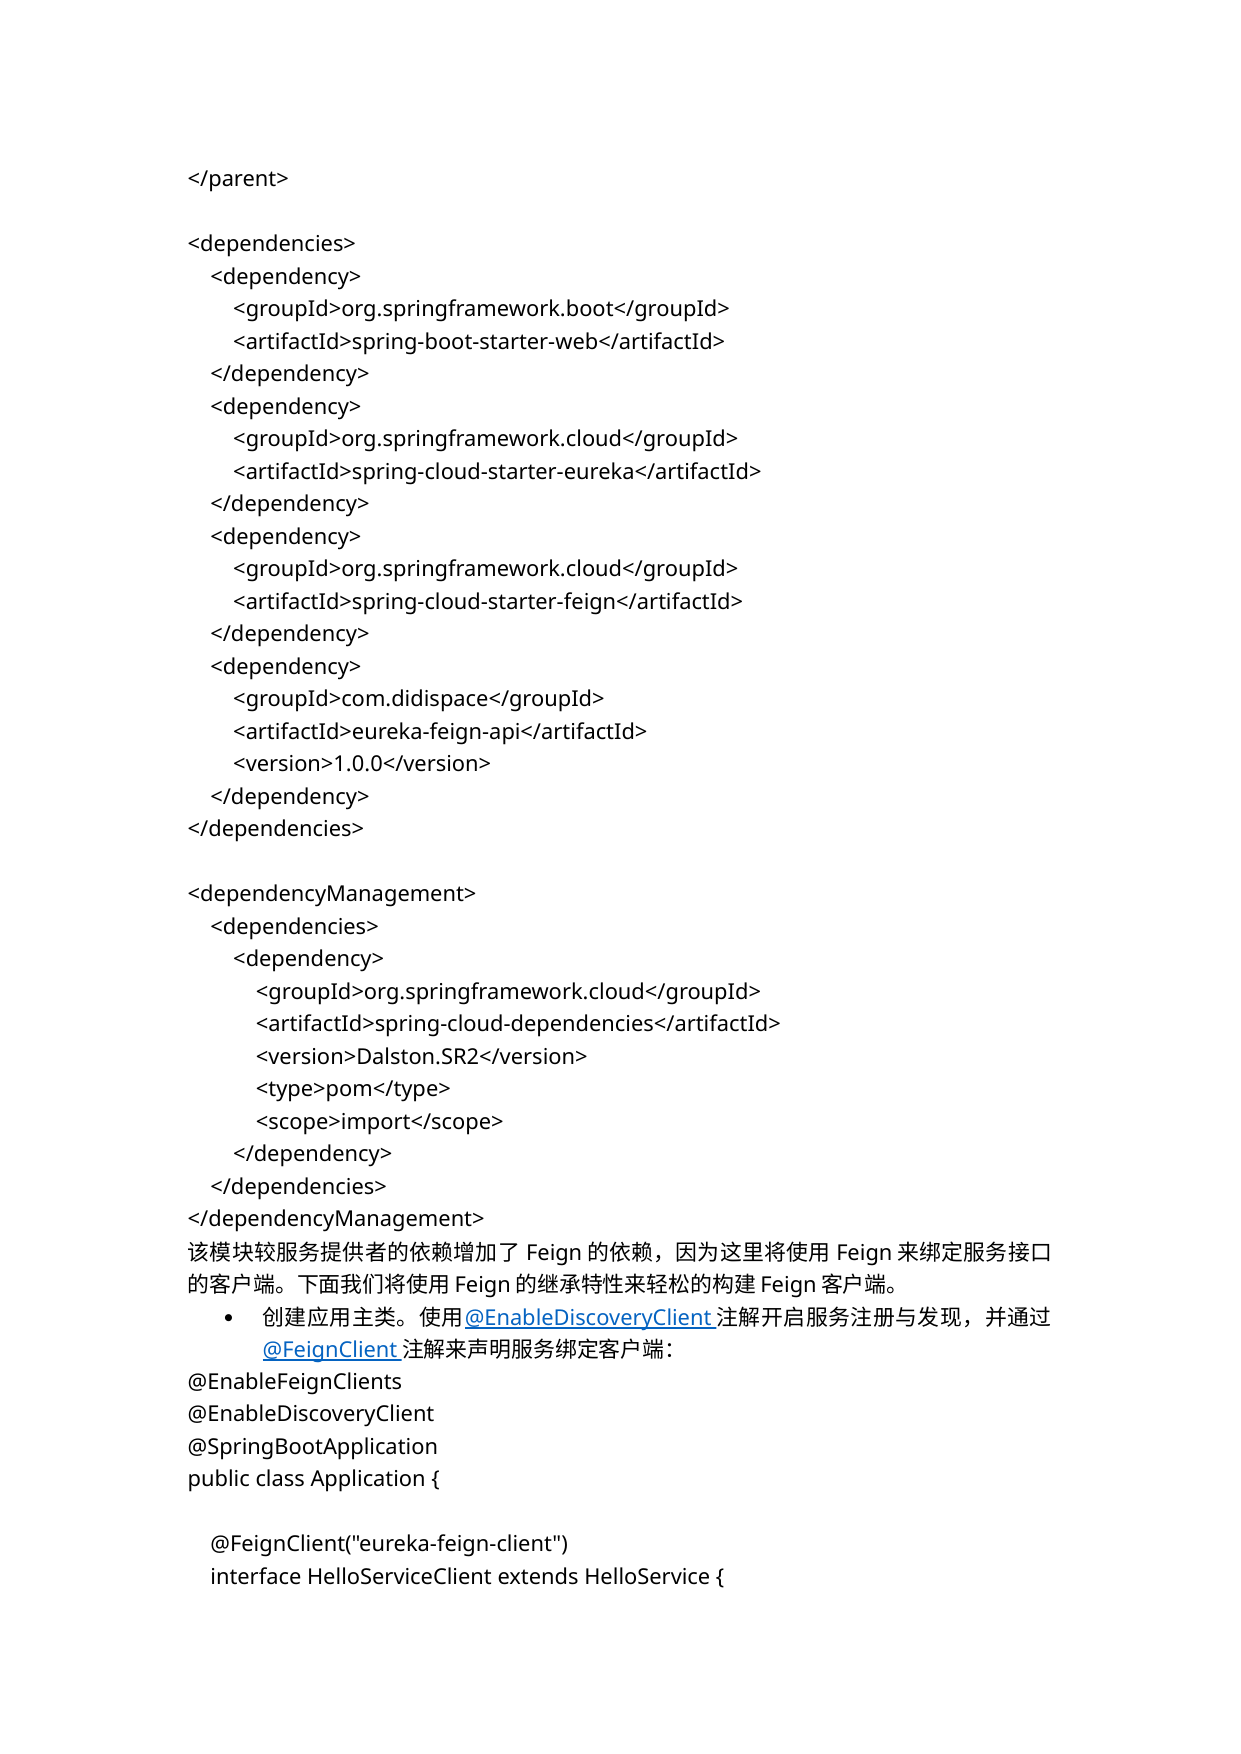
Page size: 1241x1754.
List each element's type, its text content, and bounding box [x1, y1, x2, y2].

text <scope>import</scope> [187, 1104, 1053, 1137]
text <artifactId>spring-boot-starter-web</artifactId> [187, 324, 1053, 357]
text <dependencies> [187, 909, 1053, 942]
text <version>Dalston.SR2</version> [187, 1039, 1053, 1072]
text <artifactId>eureka-feign-api</artifactId> [187, 714, 1053, 747]
text @EnableDiscoveryClient [187, 1397, 1053, 1429]
text @FeignClient("eureka-feign-client") [187, 1527, 1053, 1559]
text <artifactId>spring-cloud-dependencies</artifactId> [187, 1007, 1053, 1039]
text 该模块较服务提供者的依赖增加了Feign的依赖，因为这里将使用Feign来绑定服务接口的客户端。下面我们将使用Feign的继承特性来轻松的构建Feign客户端。 [187, 1234, 1053, 1299]
text <groupId>org.springframework.cloud</groupId> [187, 422, 1053, 454]
text <artifactId>spring-cloud-starter-feign</artifactId> [187, 584, 1053, 617]
text <dependencyManagement> [187, 877, 1053, 909]
text <dependency> [187, 519, 1053, 552]
text <dependencies> [187, 227, 1053, 259]
text public class Application { [187, 1462, 1053, 1494]
text </parent> [187, 162, 1053, 194]
text </dependencies> [187, 812, 1053, 844]
text </dependency> [187, 487, 1053, 519]
text <type>pom</type> [187, 1072, 1053, 1104]
text <dependency> [187, 389, 1053, 422]
text <dependency> [187, 649, 1053, 682]
text @SpringBootApplication [187, 1429, 1053, 1462]
text <version>1.0.0</version> [187, 747, 1053, 779]
text <groupId>org.springframework.cloud</groupId> [187, 974, 1053, 1007]
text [187, 292, 1053, 324]
text <dependency> [187, 942, 1053, 974]
text </dependency> [187, 779, 1053, 812]
text </dependencyManagement> [187, 1202, 1053, 1234]
text <dependency> [187, 259, 1053, 292]
text <artifactId>spring-cloud-starter-eureka</artifactId> [187, 454, 1053, 487]
text <groupId>org.springframework.cloud</groupId> [187, 552, 1053, 584]
text @EnableFeignClients [187, 1364, 1053, 1397]
text <groupId>com.didispace</groupId> [187, 682, 1053, 714]
text </dependency> [187, 357, 1053, 389]
text interface HelloServiceClient extends HelloService { [187, 1559, 1053, 1592]
text </dependency> [187, 1137, 1053, 1169]
list 创建应用主类。使用@EnableDiscoveryClient注解开启服务注册与发现，并通过@FeignClient注解来声明服务绑定客户端： [225, 1299, 1053, 1364]
text </dependencies> [187, 1169, 1053, 1202]
text </dependency> [187, 617, 1053, 649]
